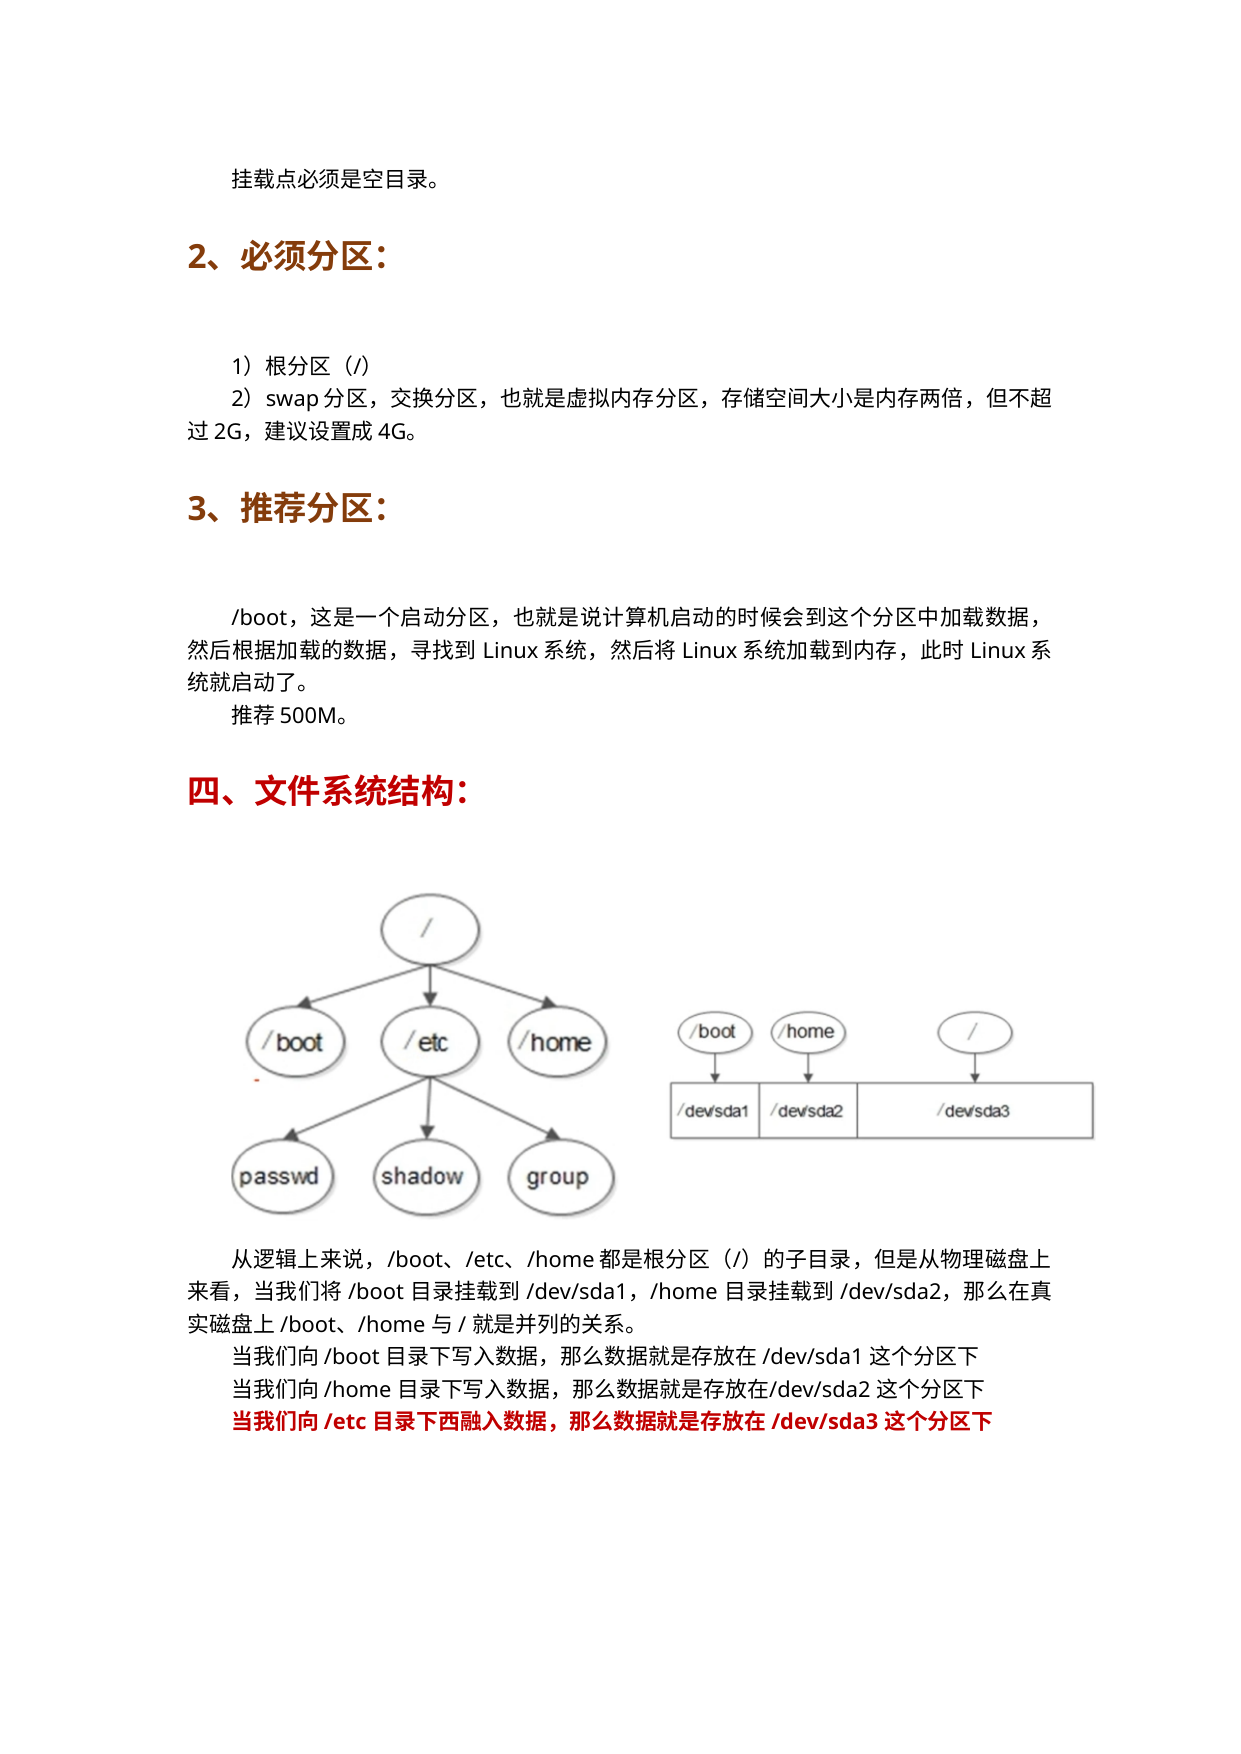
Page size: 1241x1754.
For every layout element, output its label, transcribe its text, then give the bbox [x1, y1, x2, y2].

list 当我们向 /home 目录下写入数据，那么数据就是存放在/dev/sda2 这个分区下 [187, 1371, 1053, 1404]
list 挂载点必须是空目录。 [187, 162, 1053, 194]
list 当我们向 /etc 目录下西融入数据，那么数据就是存放在 /dev/sda3 这个分区下 [187, 1404, 1053, 1436]
subtitle 文件系统结构： [187, 757, 1053, 822]
list 推荐500M。 [187, 697, 1053, 730]
subtitle 推荐分区： [187, 473, 1053, 538]
list 根分区（/） [187, 348, 1053, 381]
picture [231, 883, 1096, 1231]
list /boot，这是一个启动分区，也就是说计算机启动的时候会到这个分区中加载数据，然后根据加载的数据，寻找到Linux系统，然后将Linux系统加载到内存，此时Linux系统就启动了。 [187, 600, 1053, 697]
list 当我们向 /boot 目录下写入数据，那么数据就是存放在 /dev/sda1 这个分区下 [187, 1339, 1053, 1371]
subtitle 必须分区： [187, 222, 1053, 287]
list swap分区，交换分区，也就是虚拟内存分区，存储空间大小是内存两倍，但不超过2G，建议设置成4G。 [187, 381, 1053, 446]
list 从逻辑上来说，/boot、/etc、/home都是根分区（/）的子目录，但是从物理磁盘上来看，当我们将 /boot 目录挂载到 /dev/sda1，/home 目录挂载到 /dev/sda2，那么在真实磁盘上 /boot、/home 与 / 就是并列的关系。 [187, 1241, 1053, 1339]
